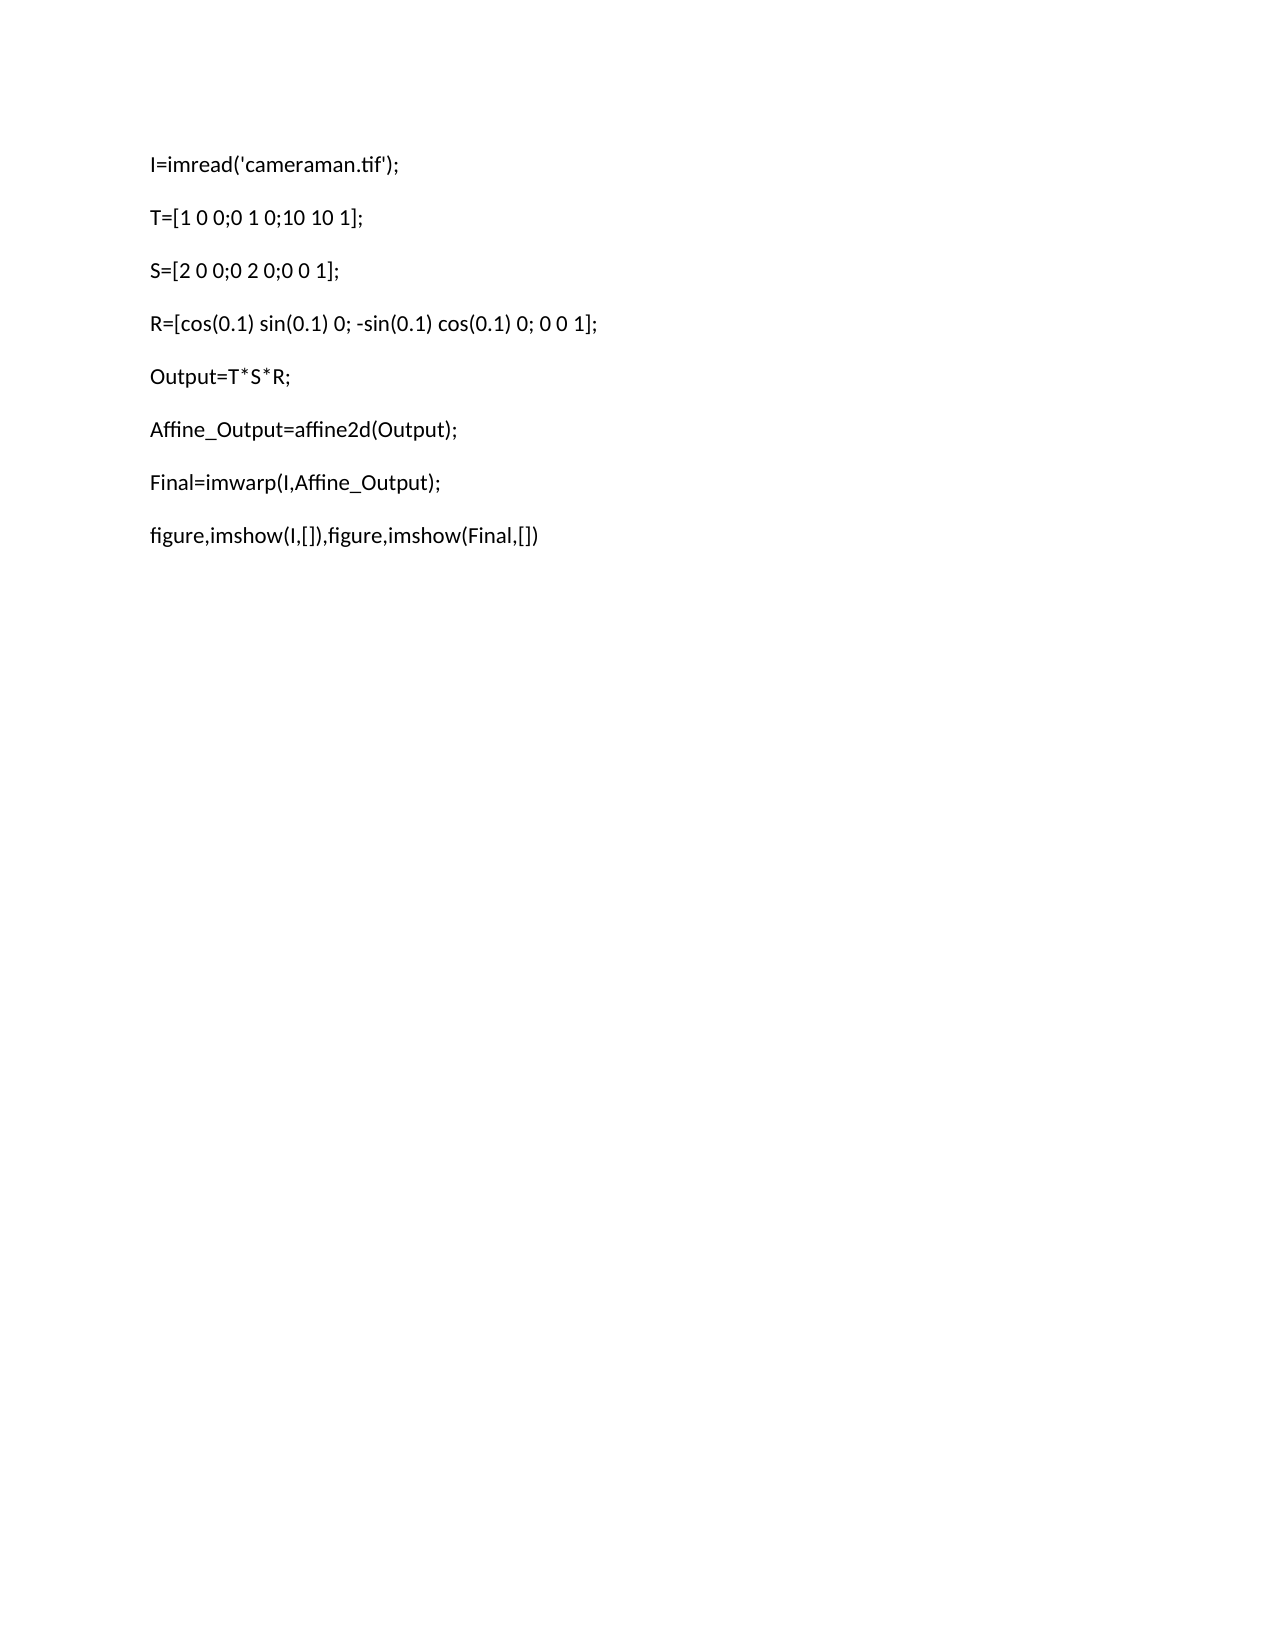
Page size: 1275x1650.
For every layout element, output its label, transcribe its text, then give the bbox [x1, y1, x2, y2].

text T=[1 0 0;0 1 0;10 10 1]; [150, 203, 1125, 231]
text figure,imshow(I,[]),figure,imshow(Final,[]) [150, 521, 1125, 549]
text Final=imwarp(I,Affine_Output); [150, 468, 1125, 496]
text Output=T*S*R; [150, 362, 1125, 390]
text Affine_Output=affine2d(Output); [150, 415, 1125, 443]
text R=[cos(0.1) sin(0.1) 0; -sin(0.1) cos(0.1) 0; 0 0 1]; [150, 309, 1125, 337]
text S=[2 0 0;0 2 0;0 0 1]; [150, 256, 1125, 284]
text I=imread('cameraman.tif'); [150, 150, 1125, 178]
